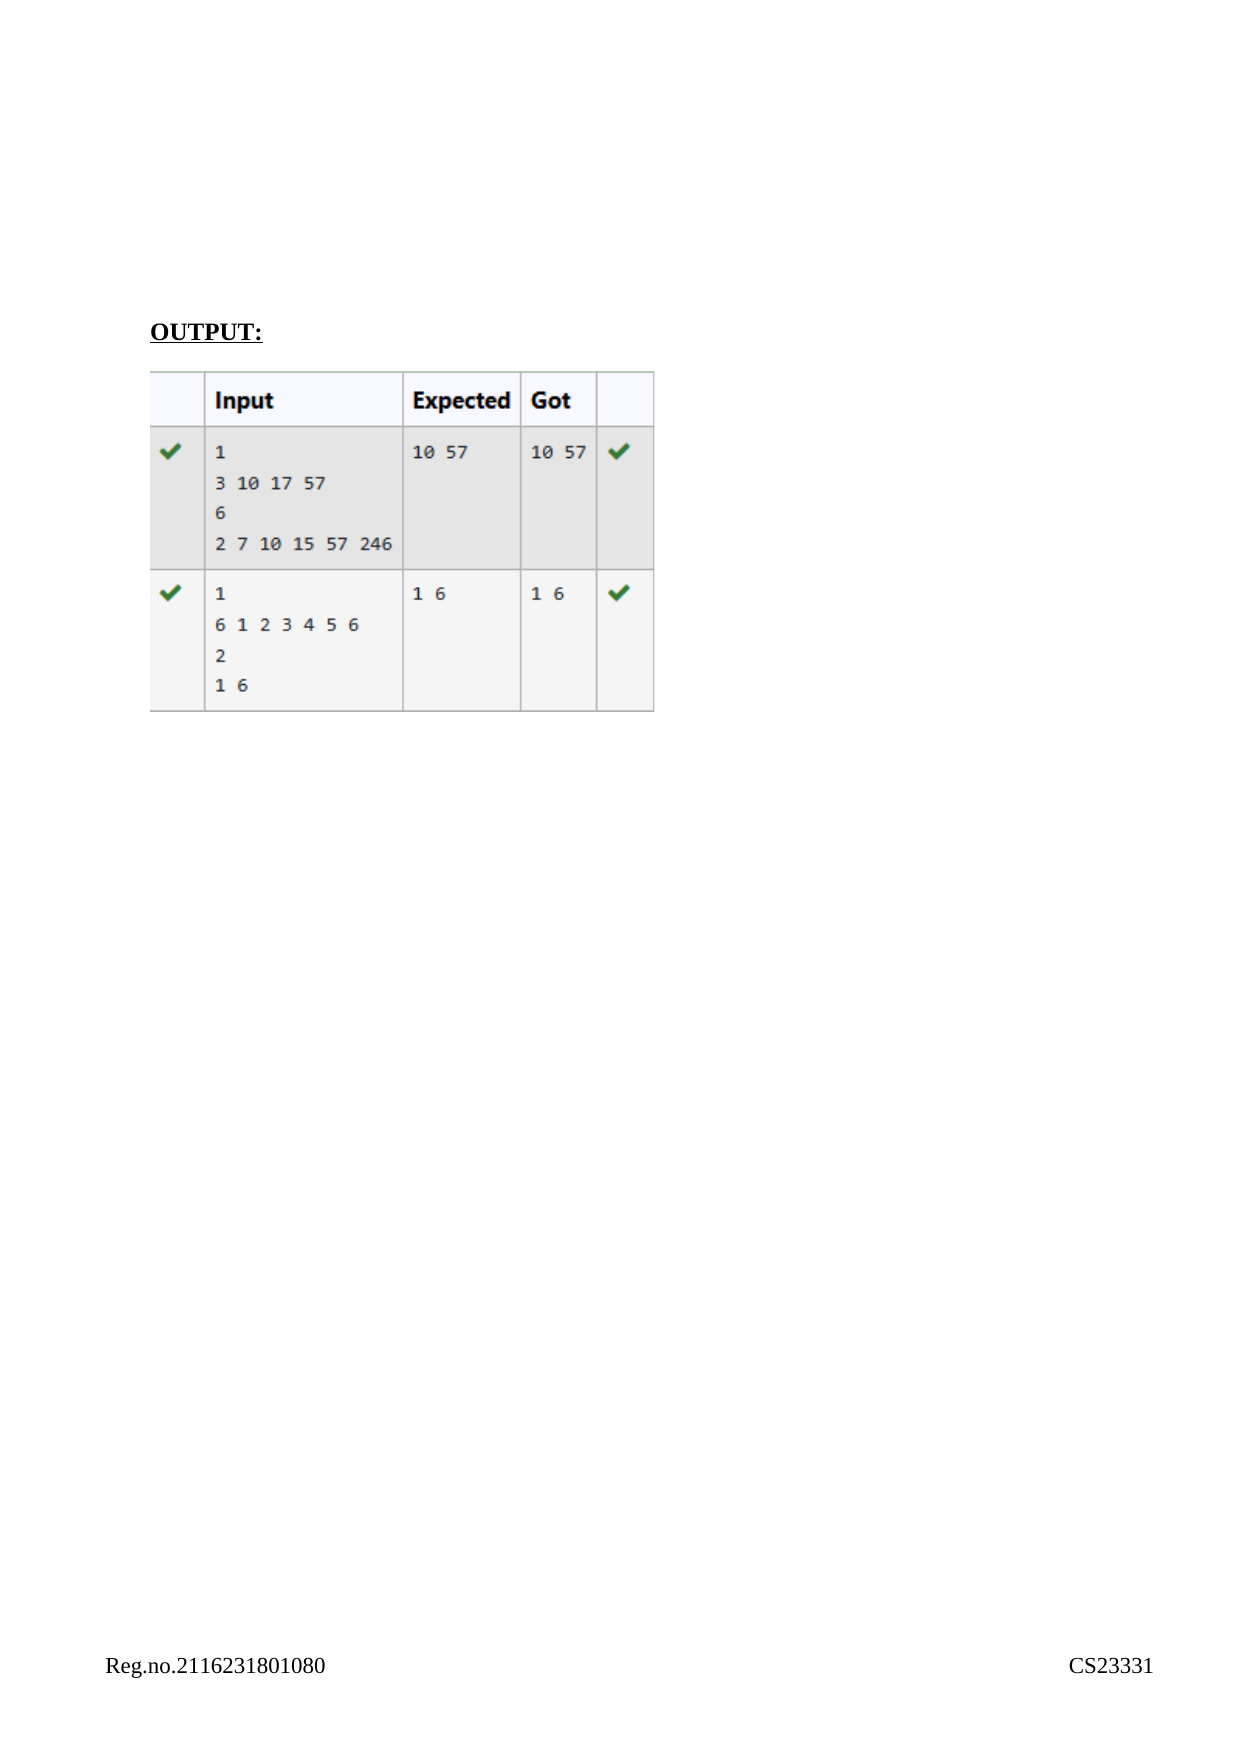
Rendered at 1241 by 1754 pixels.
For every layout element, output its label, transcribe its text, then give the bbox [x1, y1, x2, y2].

picture [150, 371, 655, 712]
text OUTPUT: [150, 317, 1155, 346]
